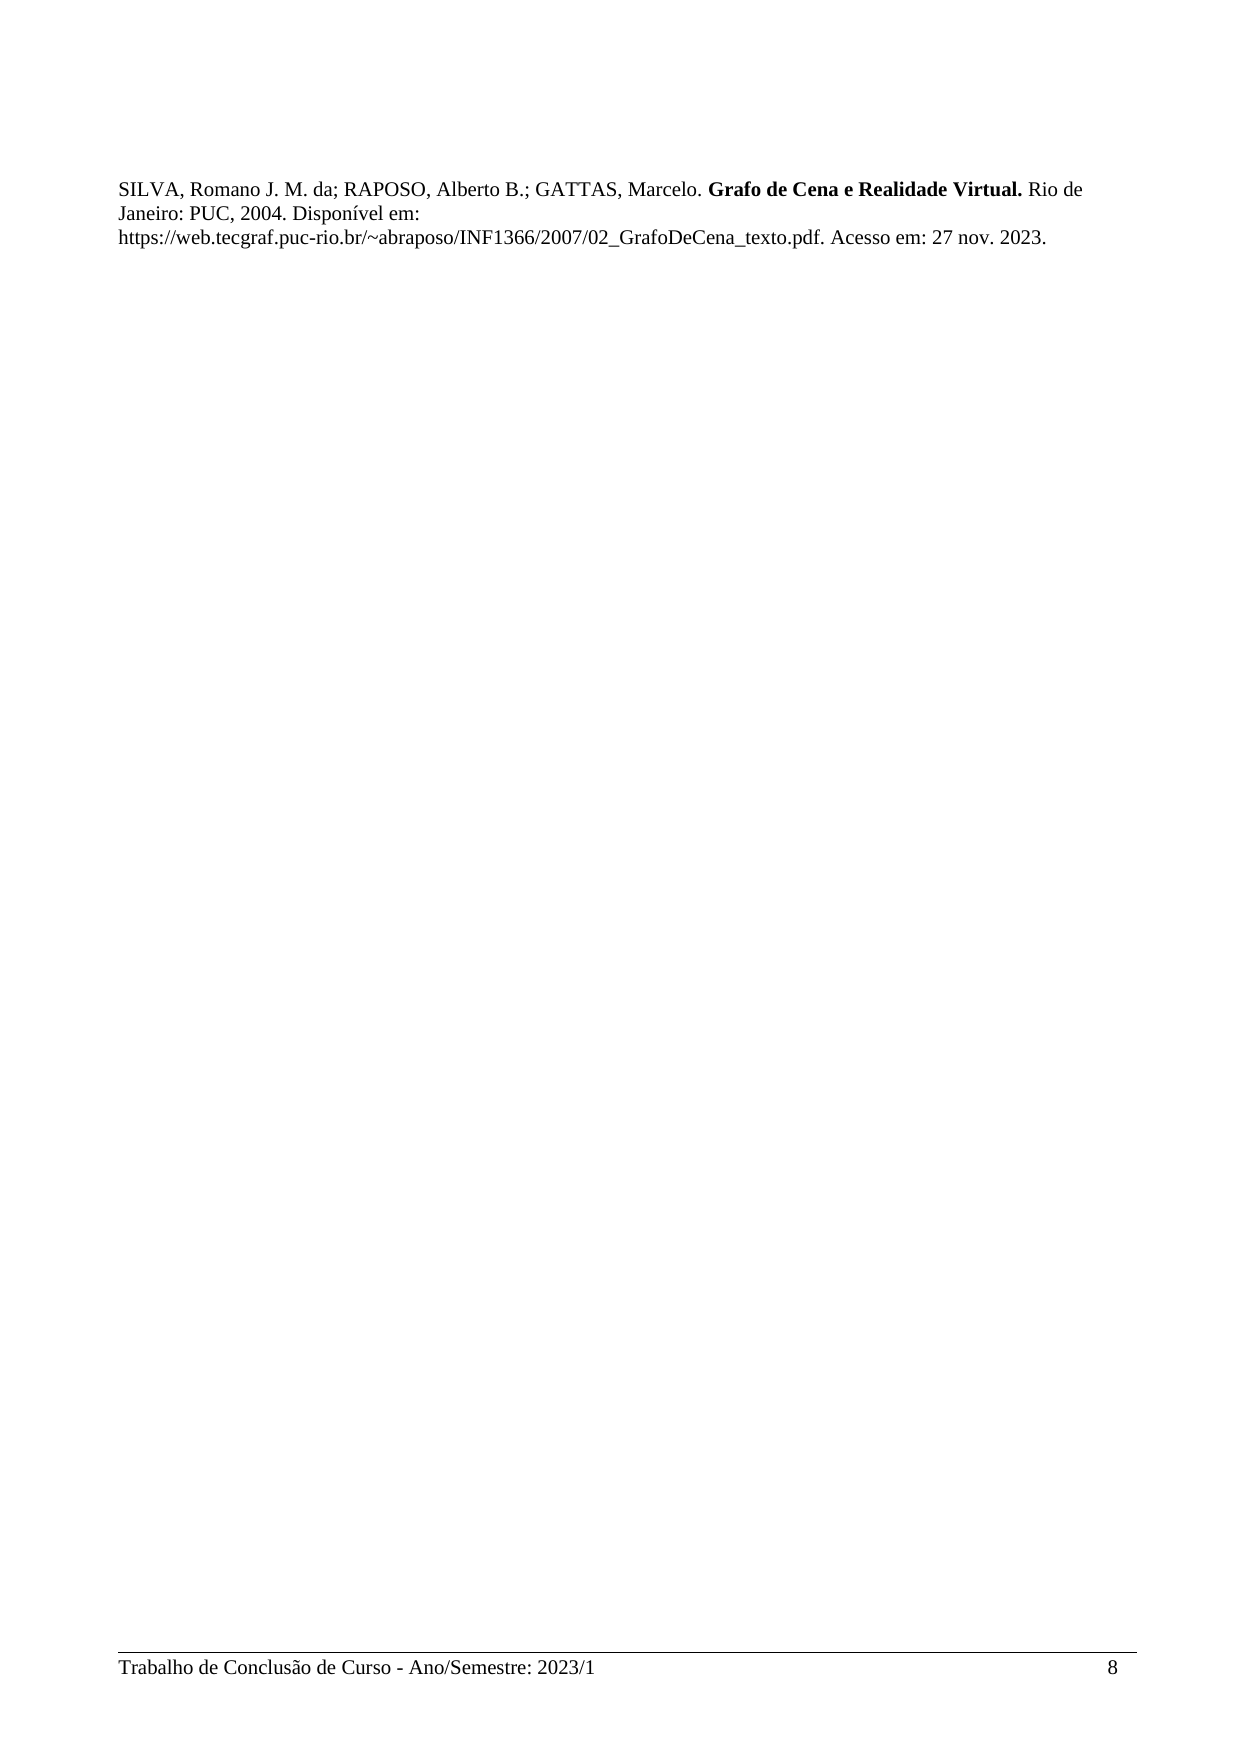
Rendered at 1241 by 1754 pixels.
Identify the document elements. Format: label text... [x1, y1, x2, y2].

text SILVA, Romano J. M. da; RAPOSO, Alberto B.; GATTAS, Marcelo. Grafo de Cena e Realidade Virtual. Rio de Janeiro: PUC, 2004. Disponível em: https://web.tecgraf.puc-rio.br/~abraposo/INF1366/2007/02_GrafoDeCena_texto.pdf. Acesso em: 27 nov. 2023. [118, 177, 1122, 249]
